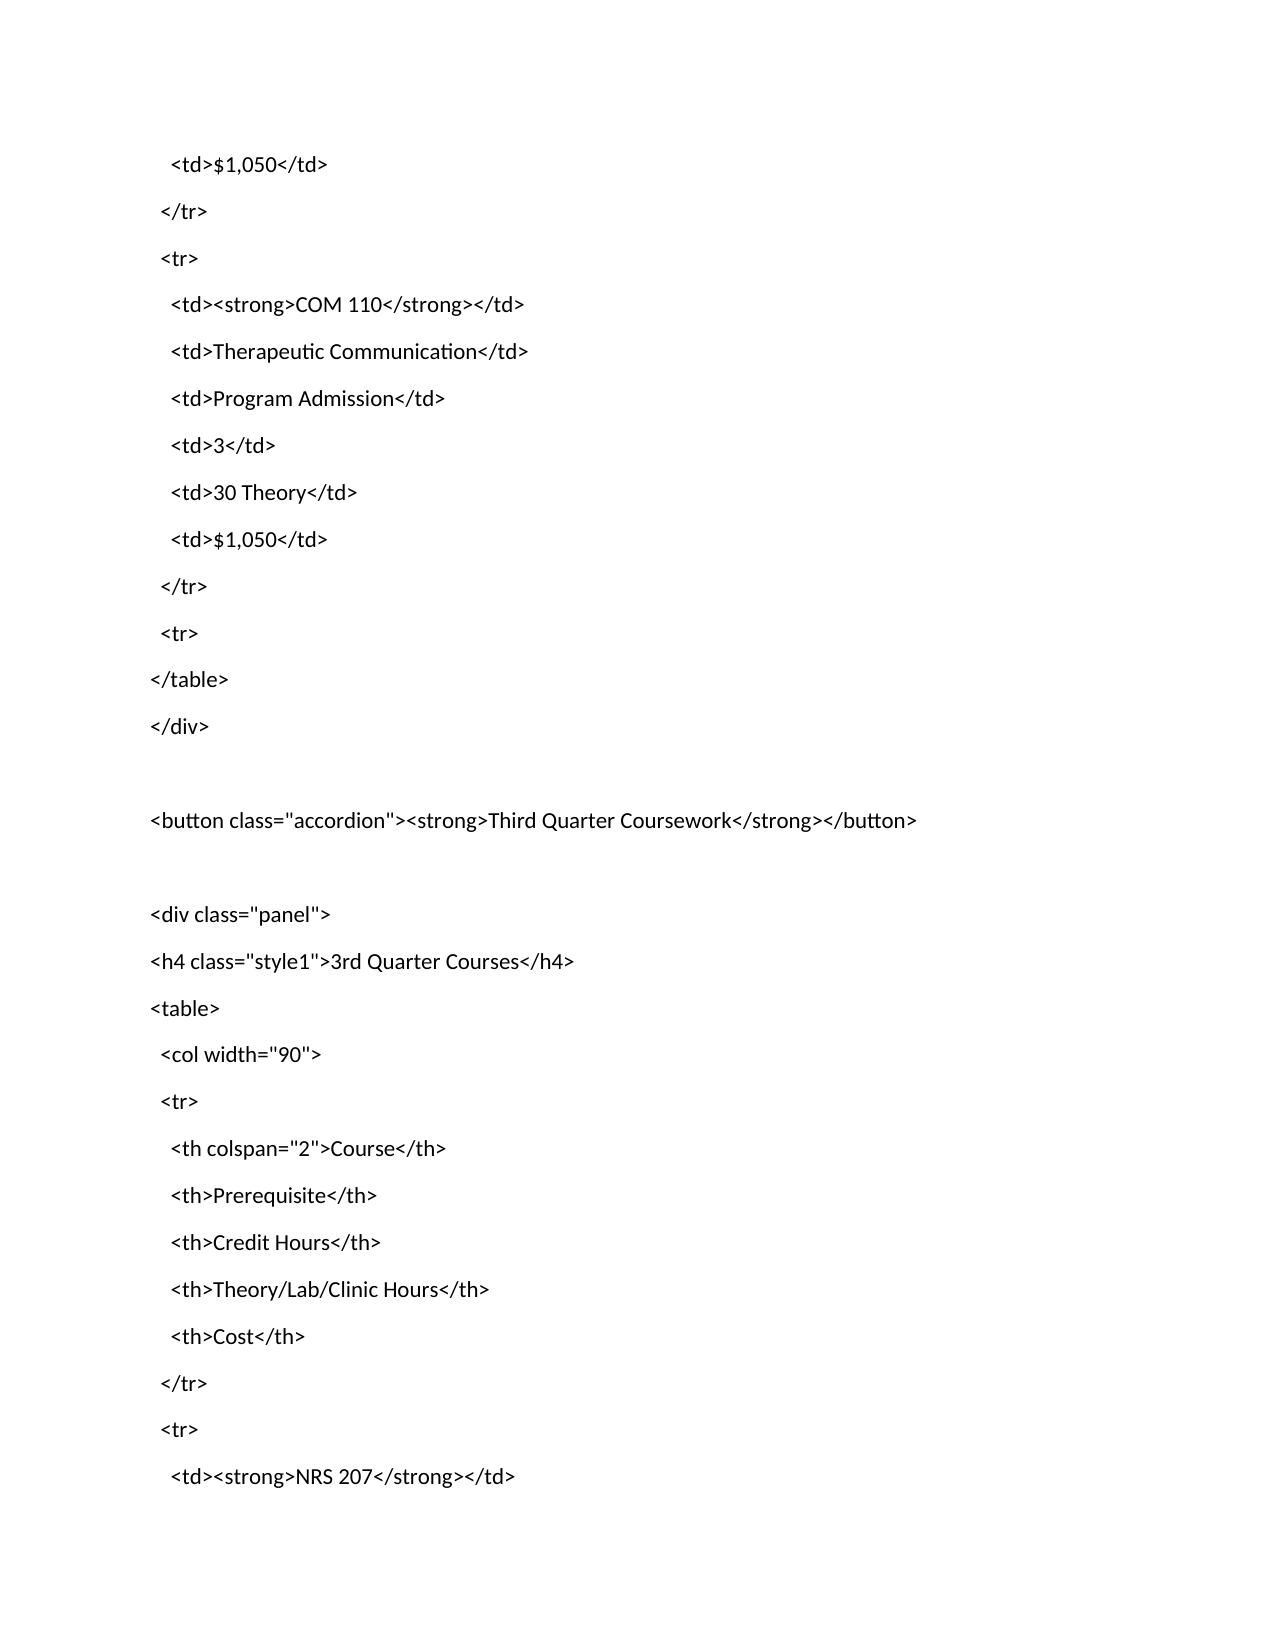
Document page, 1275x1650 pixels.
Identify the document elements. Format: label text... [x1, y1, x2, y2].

text <td>30 Theory</td> [150, 478, 1125, 506]
text <table> [150, 994, 1125, 1022]
text <th>Prerequisite</th> [150, 1181, 1125, 1209]
text <th>Credit Hours</th> [150, 1228, 1125, 1256]
text <col width="90"> [150, 1041, 1125, 1069]
text </table> [150, 666, 1125, 694]
text <td>Program Admission</td> [150, 384, 1125, 412]
text <th colspan="2">Course</th> [150, 1134, 1125, 1162]
text <button class="accordion"><strong>Third Quarter Coursework</strong></button> [150, 806, 1125, 834]
text <td><strong>COM 110</strong></td> [150, 291, 1125, 319]
text </div> [150, 712, 1125, 741]
text </tr> [150, 197, 1125, 225]
text <td>$1,050</td> [150, 150, 1125, 178]
text <td>$1,050</td> [150, 525, 1125, 553]
text <tr> [150, 244, 1125, 272]
text <tr> [150, 1416, 1125, 1444]
text <tr> [150, 1087, 1125, 1116]
text <td>3</td> [150, 431, 1125, 459]
text <td><strong>NRS 207</strong></td> [150, 1462, 1125, 1491]
text <div class="panel"> [150, 900, 1125, 928]
text </tr> [150, 1369, 1125, 1397]
text <tr> [150, 619, 1125, 647]
text </tr> [150, 572, 1125, 600]
text <th>Theory/Lab/Clinic Hours</th> [150, 1275, 1125, 1303]
text <th>Cost</th> [150, 1322, 1125, 1350]
text <td>Therapeutic Communication</td> [150, 337, 1125, 366]
text <h4 class="style1">3rd Quarter Courses</h4> [150, 947, 1125, 975]
